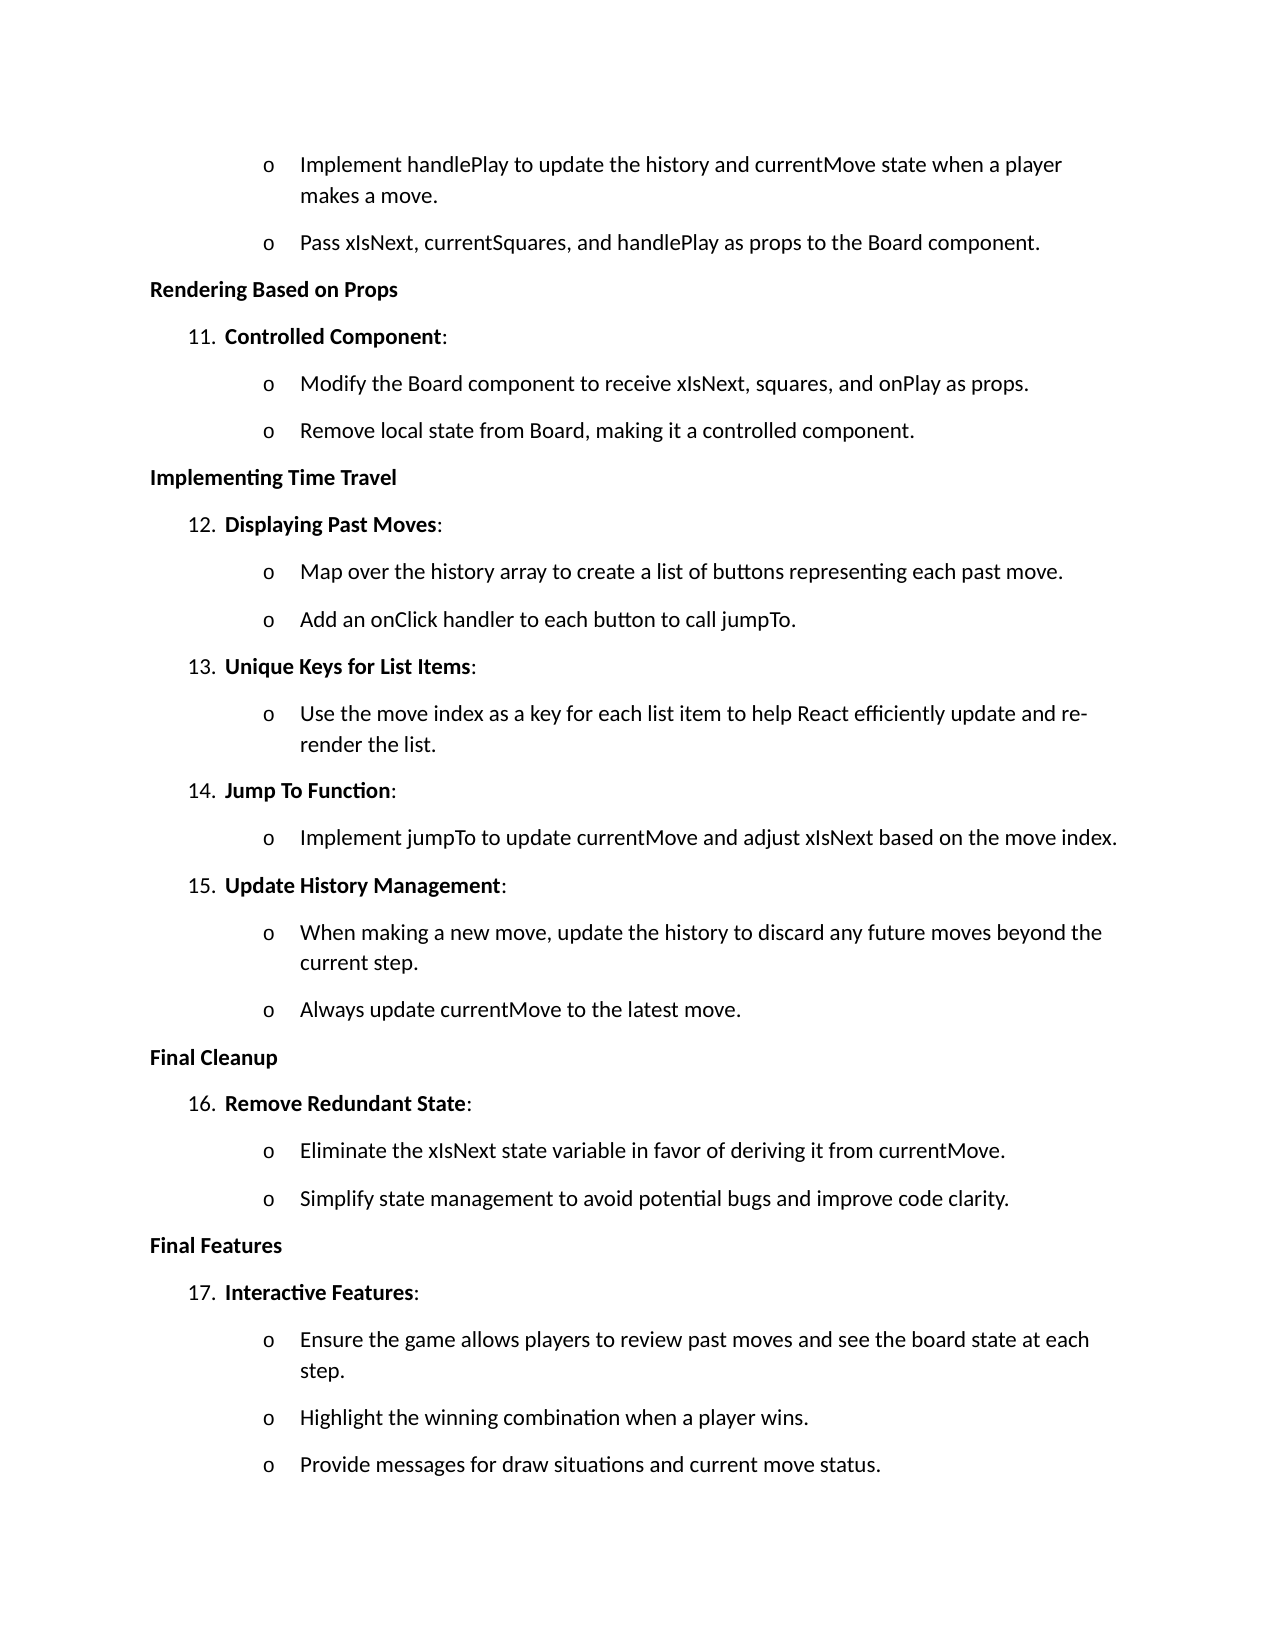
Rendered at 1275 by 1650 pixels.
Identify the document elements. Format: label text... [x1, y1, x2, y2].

list Remove local state from Board, making it a controlled component. [262, 416, 1125, 445]
list Map over the history array to create a list of buttons representing each past move. [262, 557, 1125, 586]
list Use the move index as a key for each list item to help React efficiently update and re-render the list. [262, 699, 1125, 758]
list Simplify state management to avoid potential bugs and improve code clarity. [262, 1184, 1125, 1212]
list Add an onClick handler to each button to call jumpTo. [262, 605, 1125, 633]
list Update History Management: [187, 871, 1125, 899]
list Remove Redundant State: [187, 1089, 1125, 1118]
text Implementing Time Travel [150, 463, 1125, 492]
text Rendering Based on Props [150, 275, 1125, 303]
list Interactive Features: [187, 1278, 1125, 1306]
list Always update currentMove to the latest move. [262, 995, 1125, 1024]
list Provide messages for draw situations and current move status. [262, 1450, 1125, 1478]
list Implement handlePlay to update the history and currentMove state when a player makes a move. [262, 150, 1125, 209]
list Highlight the winning combination when a player wins. [262, 1403, 1125, 1431]
text Final Cleanup [150, 1043, 1125, 1071]
list When making a new move, update the history to discard any future moves beyond the current step. [262, 918, 1125, 976]
list Implement jumpTo to update currentMove and adjust xIsNext based on the move index. [262, 823, 1125, 852]
text Final Features [150, 1231, 1125, 1259]
list Modify the Board component to receive xIsNext, squares, and onPlay as props. [262, 369, 1125, 397]
list Jump To Function: [187, 777, 1125, 804]
list Eliminate the xIsNext state variable in favor of deriving it from currentMove. [262, 1136, 1125, 1165]
list Unique Keys for List Items: [187, 652, 1125, 680]
list Displaying Past Moves: [187, 510, 1125, 538]
list Ensure the game allows players to review past moves and see the board state at each step. [262, 1325, 1125, 1384]
list Pass xIsNext, currentSquares, and handlePlay as props to the Board component. [262, 228, 1125, 256]
list Controlled Component: [187, 322, 1125, 350]
